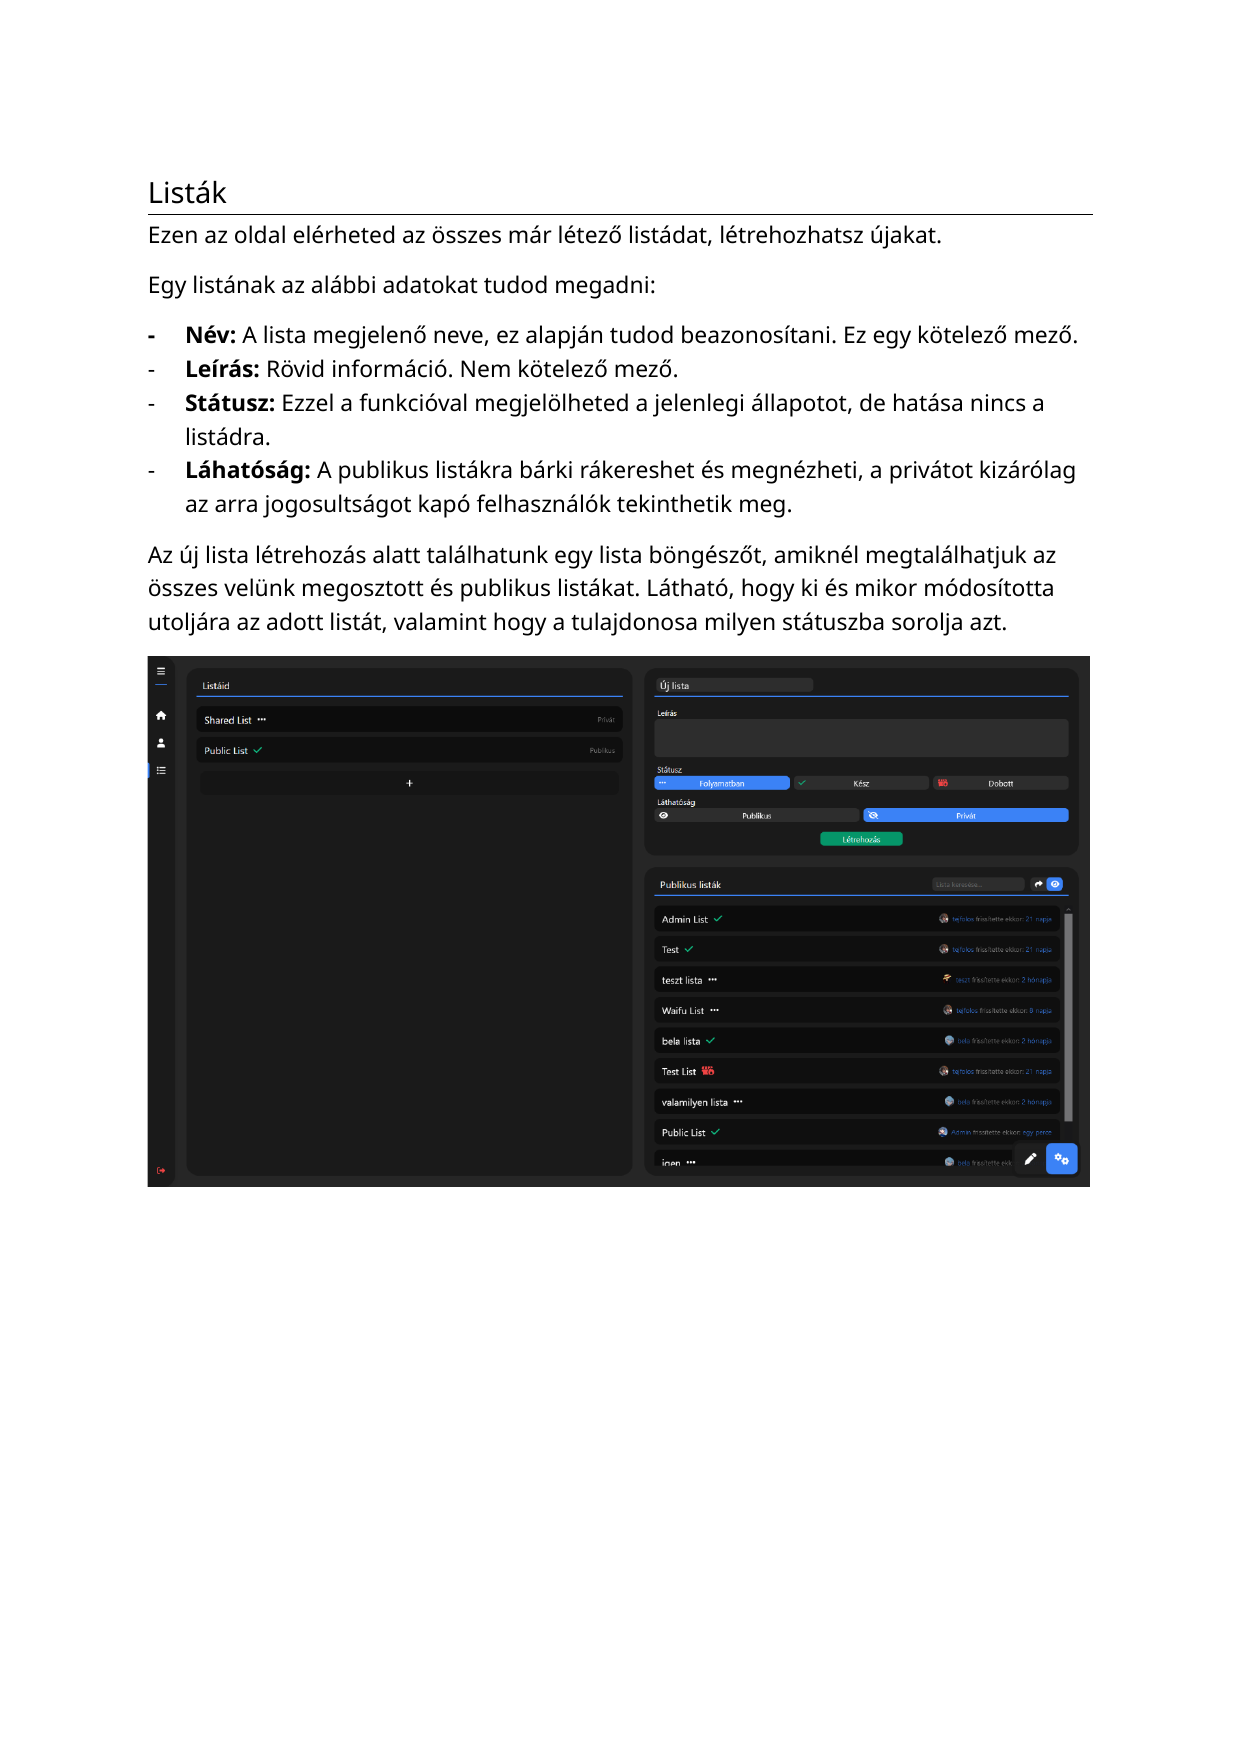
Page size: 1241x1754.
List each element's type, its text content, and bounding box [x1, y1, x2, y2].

list Leírás: Rövid információ. Nem kötelező mező. [148, 353, 1093, 384]
list Státusz: Ezzel a funkcióval megjelölheted a jelenlegi állapotot, de hatása nincs a listádra. [148, 387, 1093, 452]
list Láhatóság: A publikus listákra bárki rákereshet és megnézheti, a privátot kizárólag az arra jogosultságot kapó felhasználók tekinthetik meg. [148, 454, 1093, 519]
subtitle Listák [148, 173, 1093, 214]
list Név: A lista megjelenő neve, ez alapján tudod beazonosítani. Ez egy kötelező mező. [148, 319, 1093, 351]
picture [147, 656, 1090, 1187]
text Egy listának az alábbi adatokat tudod megadni: [148, 269, 1093, 300]
text Ezen az oldal elérheted az összes már létező listádat, létrehozhatsz újakat. [148, 218, 1093, 250]
text Az új lista létrehozás alatt találhatunk egy lista böngészőt, amiknél megtalálhatjuk az összes velünk megosztott és publikus listákat. Látható, hogy ki és mikor módosította utoljára az adott listát, valamint hogy a tulajdonosa milyen státuszba sorolja azt. [148, 538, 1093, 637]
